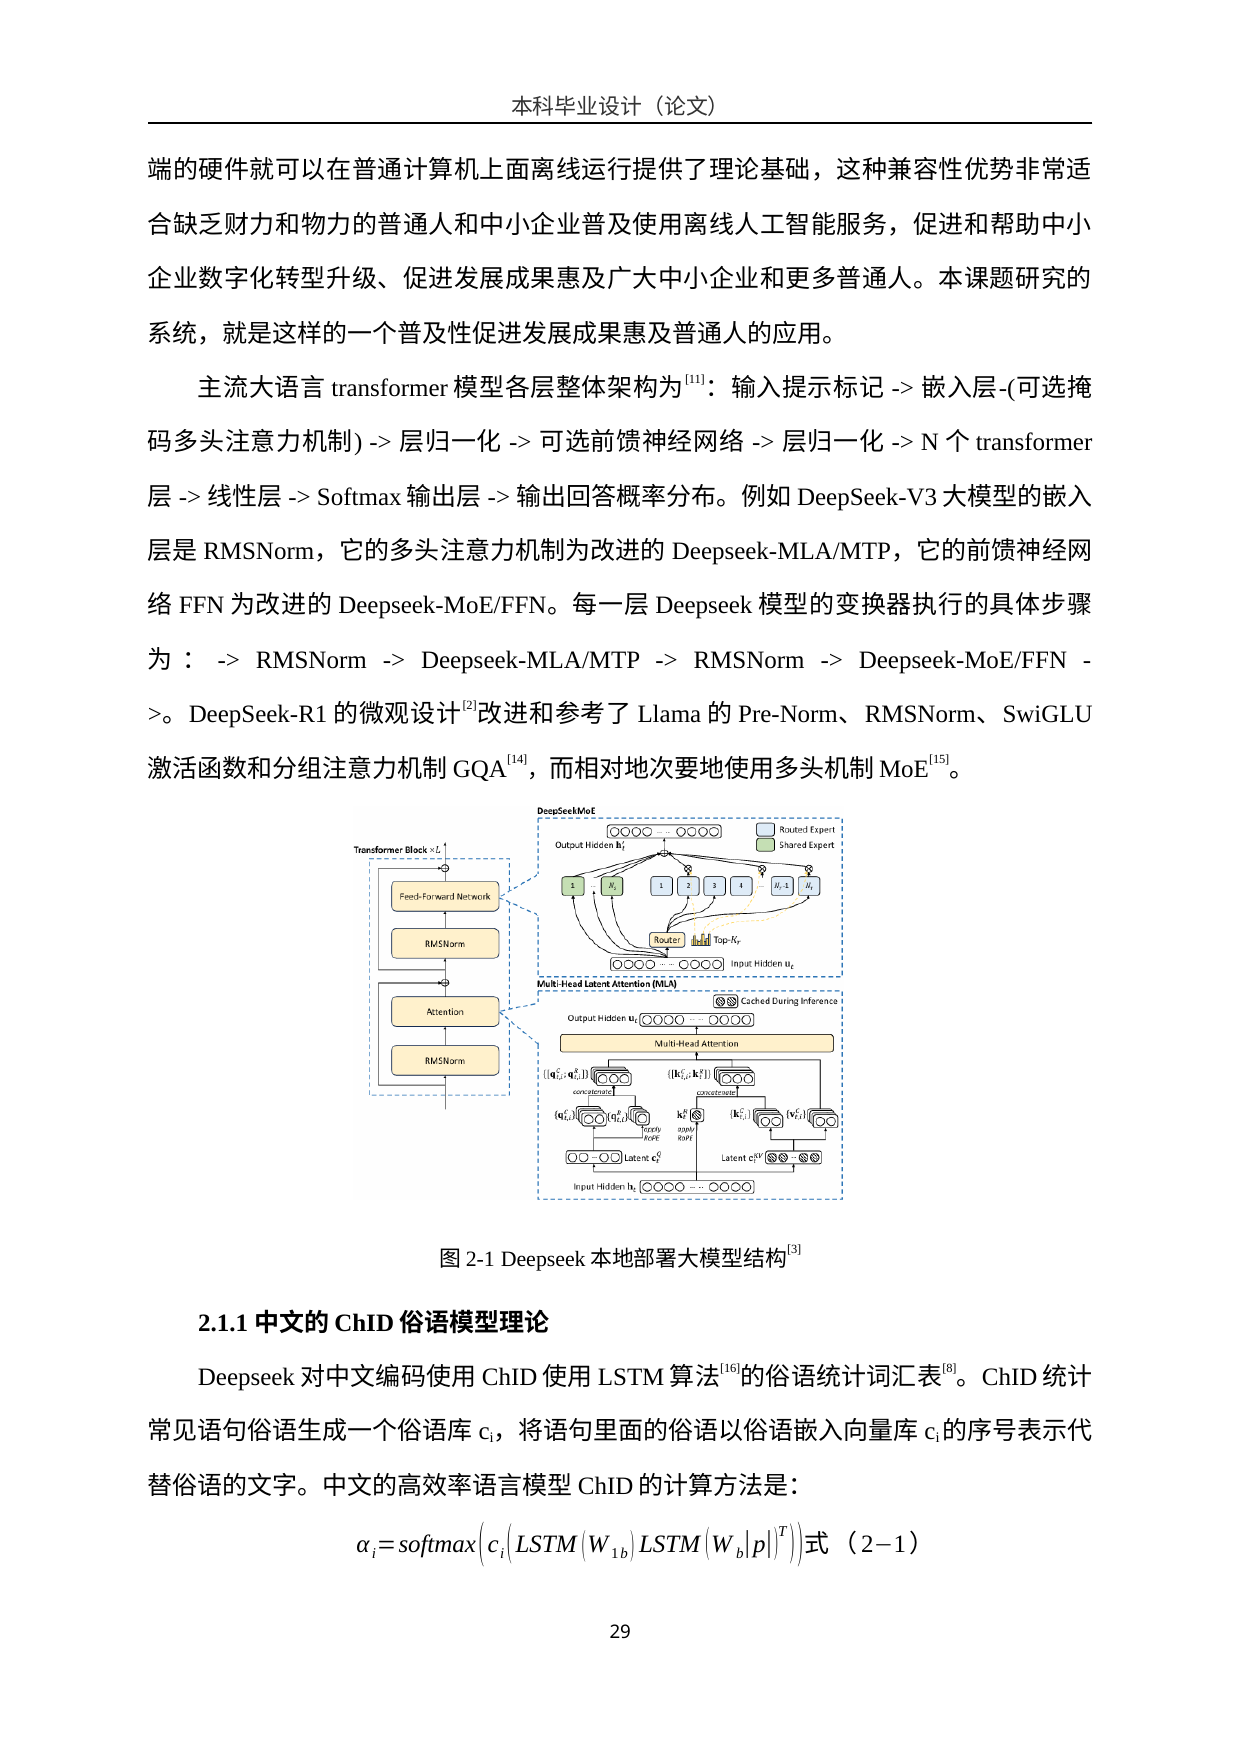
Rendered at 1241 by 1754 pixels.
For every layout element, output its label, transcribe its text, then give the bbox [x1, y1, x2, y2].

picture [325, 802, 915, 1200]
text 图2-1 Deepseek本地部署大模型结构[3] [148, 1241, 1092, 1273]
text 主流大语言transformer模型各层整体架构为[11]：输入提示标记 -> 嵌入层-(可选掩码多头注意力机制) -> 层归一化 -> 可选前馈神经网络 -> 层归一化 -> N个transformer层 -> 线性层 -> Softmax输出层 -> 输出回答概率分布。例如DeepSeek-V3大模型的嵌入层是RMSNorm，它的多头注意力机制为改进的Deepseek-MLA/MTP，它的前馈神经网络FFN为改进的Deepseek-MoE/FFN。每一层Deepseek模型的变换器执行的具体步骤为：-> RMSNorm -> Deepseek-MLA/MTP -> RMSNorm -> Deepseek-MoE/FFN ->。DeepSeek-R1的微观设计[2]改进和参考了Llama的Pre-Norm、RMSNorm、SwiGLU激活函数和分组注意力机制GQA[14]，而相对地次要地使用多头机制MoE[15]。 [148, 367, 1092, 784]
text Deepseek对中文编码使用ChID使用LSTM算法[16]的俗语统计词汇表[8]。ChID统计常见语句俗语生成一个俗语库ci，将语句里面的俗语以俗语嵌入向量库ci的序号表示代替俗语的文字。中文的高效率语言模型ChID的计算方法是： [148, 1356, 1092, 1501]
text 2.1.1 中文的ChID俗语模型理论 [148, 1302, 1092, 1338]
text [148, 150, 1092, 349]
